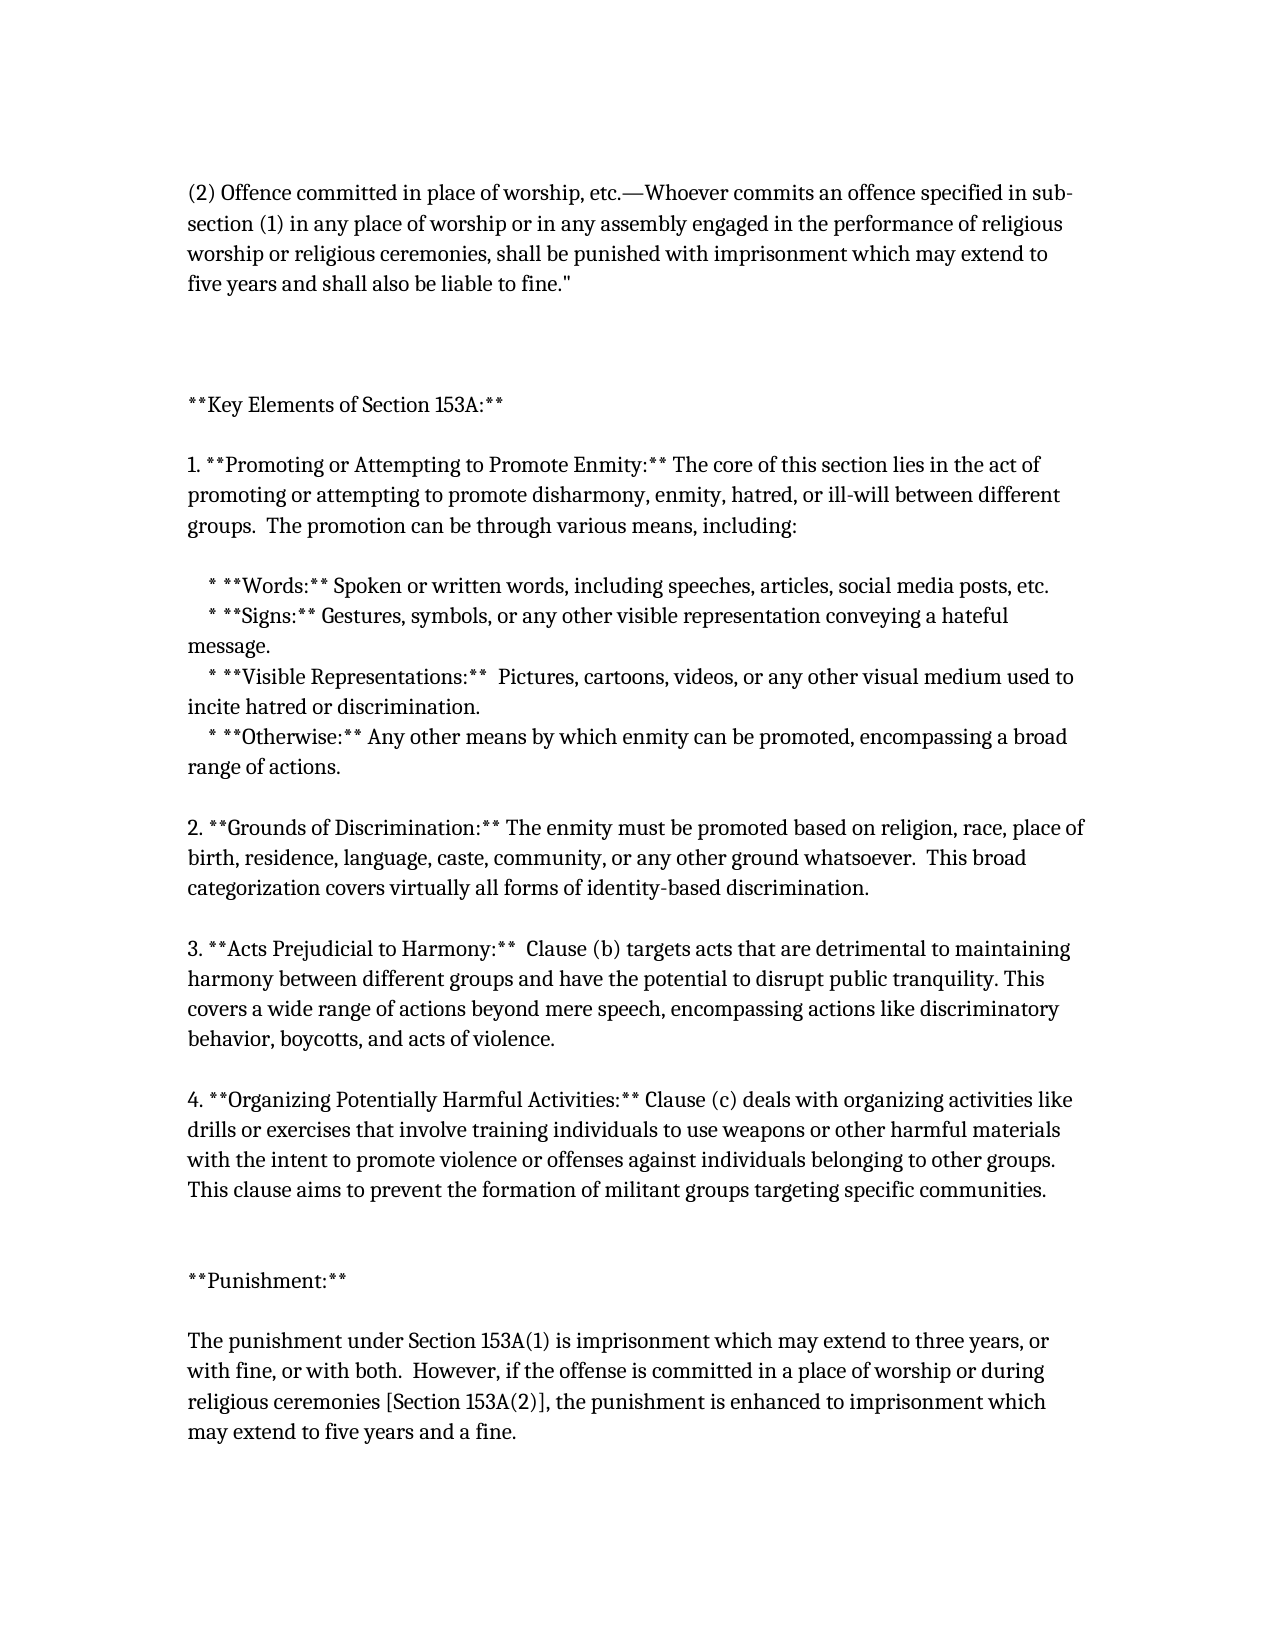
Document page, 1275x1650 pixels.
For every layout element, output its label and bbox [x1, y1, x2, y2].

text [187, 150, 1087, 1475]
